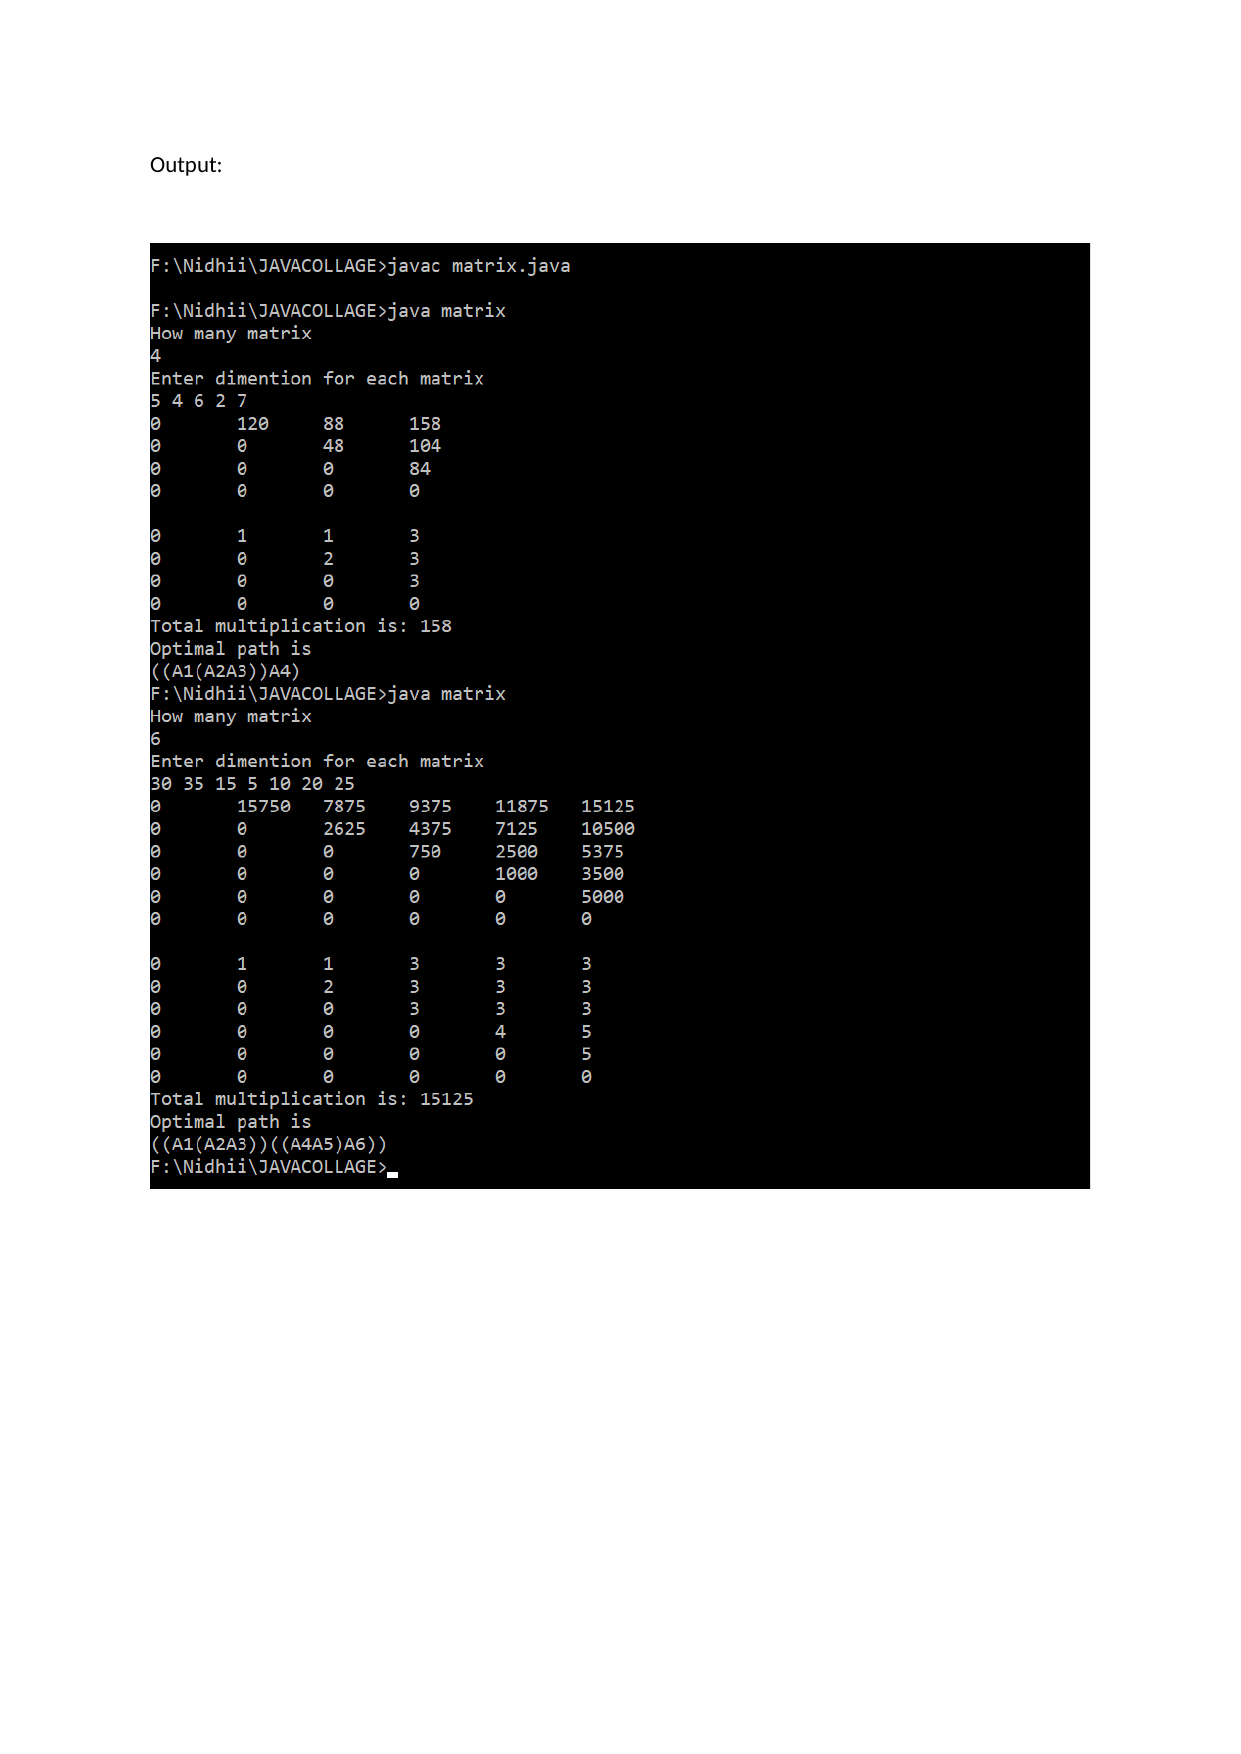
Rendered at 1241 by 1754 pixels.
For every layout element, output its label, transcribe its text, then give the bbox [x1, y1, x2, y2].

picture [150, 243, 1091, 1189]
text Output: [150, 150, 1090, 178]
